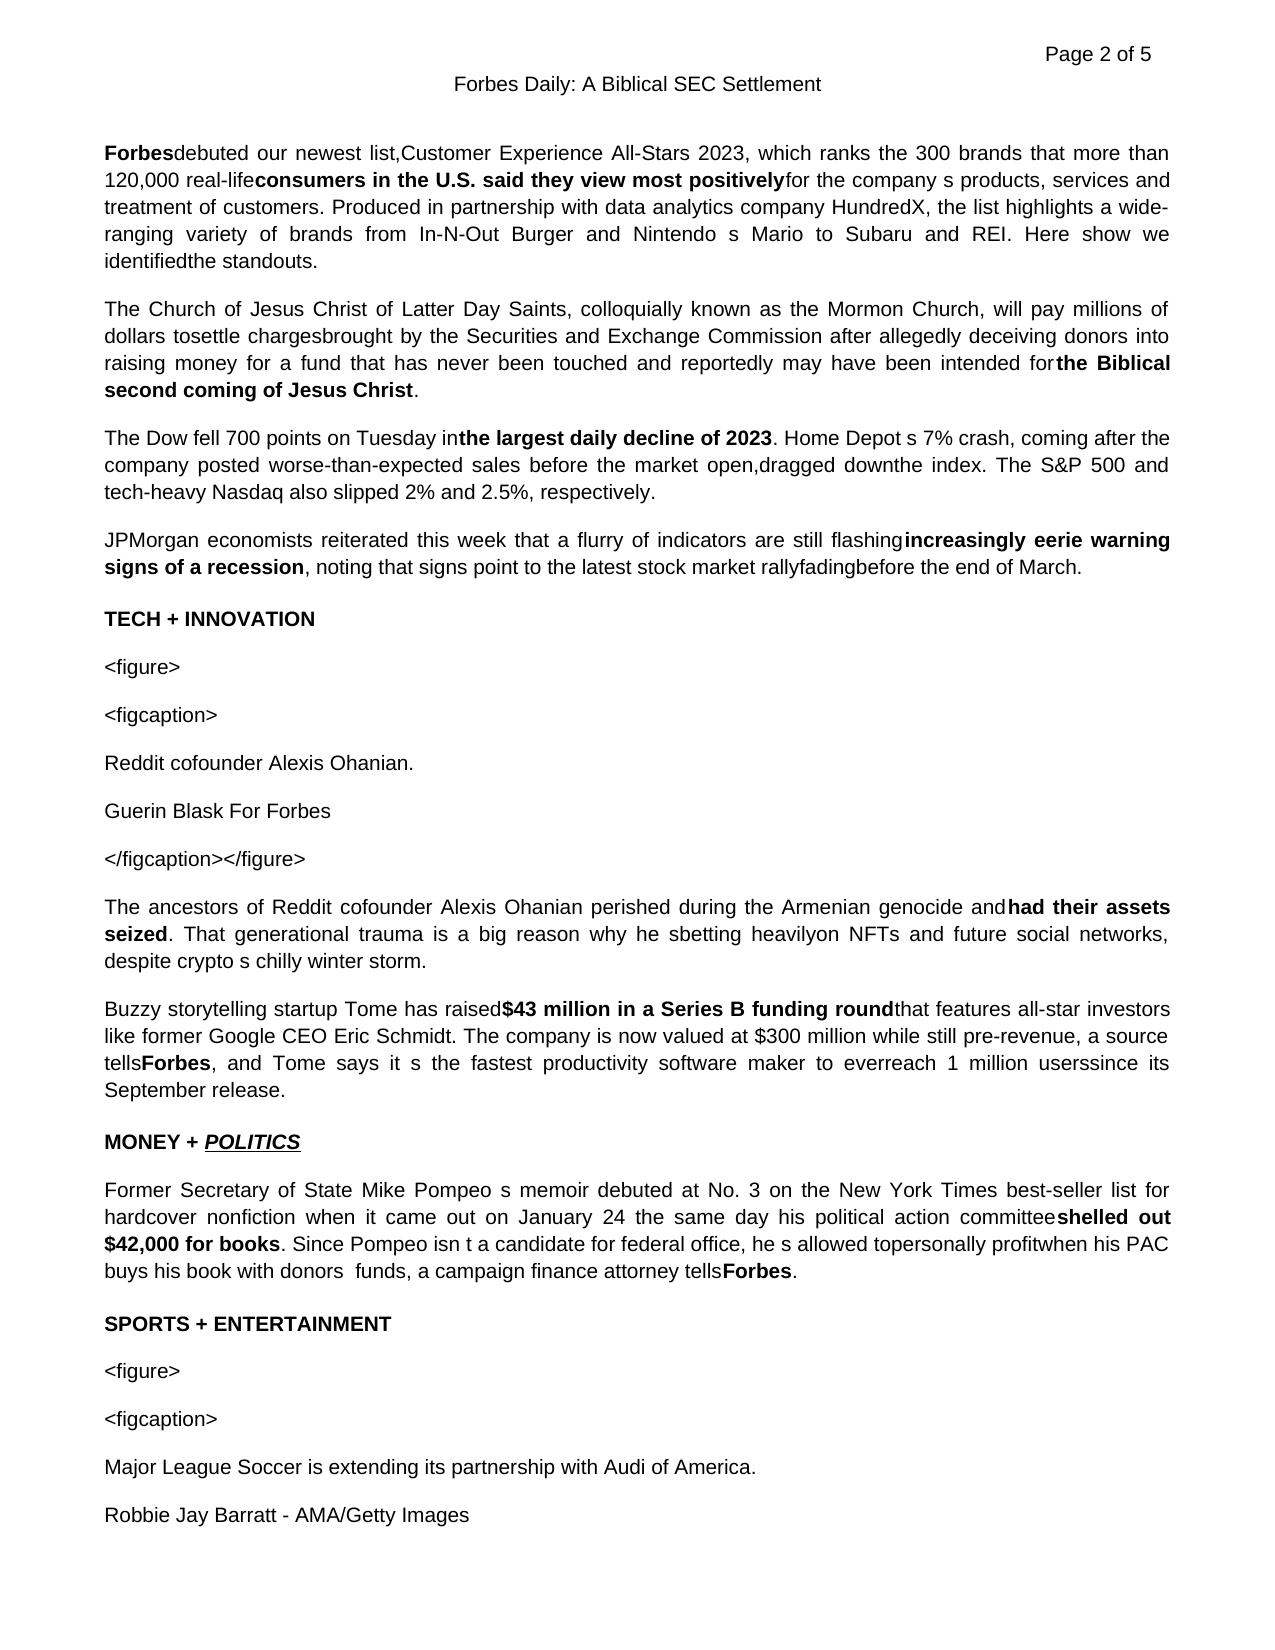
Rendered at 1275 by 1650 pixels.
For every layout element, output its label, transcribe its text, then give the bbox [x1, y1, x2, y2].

text <figure> [104, 1356, 1171, 1383]
text The ancestors of Reddit cofounder Alexis Ohanian perished during the Armenian genocide andhad their assets seized. That generational trauma is a big reason why he sbetting heavilyon NFTs and future social networks, despite crypto s chilly winter storm. [104, 892, 1171, 973]
text <figcaption> [104, 700, 1171, 727]
text MONEY + POLITICS [104, 1127, 1171, 1154]
text Buzzy storytelling startup Tome has raised$43 million in a Series B funding roundthat features all-star investors like former Google CEO Eric Schmidt. The company is now valued at $300 million while still pre-revenue, a source tellsForbes, and Tome says it s the fastest productivity software maker to everreach 1 million userssince its September release. [104, 994, 1171, 1102]
text Major League Soccer is extending its partnership with Audi of America. [104, 1452, 1171, 1479]
text Robbie Jay Barratt - AMA/Getty Images [104, 1500, 1171, 1527]
text Reddit cofounder Alexis Ohanian. [104, 748, 1171, 775]
text TECH + INNOVATION [104, 604, 1171, 631]
text SPORTS + ENTERTAINMENT [104, 1308, 1171, 1335]
text Former Secretary of State Mike Pompeo s memoir debuted at No. 3 on the New York Times best-seller list for hardcover nonfiction when it came out on January 24 the same day his political action committeeshelled out $42,000 for books. Since Pompeo isn t a candidate for federal office, he s allowed topersonally profitwhen his PAC buys his book with donors funds, a campaign finance attorney tellsForbes. [104, 1175, 1171, 1283]
text <figure> [104, 652, 1171, 679]
text The Dow fell 700 points on Tuesday inthe largest daily decline of 2023. Home Depot s 7% crash, coming after the company posted worse-than-expected sales before the market open,dragged downthe index. The S&P 500 and tech-heavy Nasdaq also slipped 2% and 2.5%, respectively. [104, 423, 1171, 504]
text </figcaption></figure> [104, 844, 1171, 871]
text <figcaption> [104, 1404, 1171, 1431]
text JPMorgan economists reiterated this week that a flurry of indicators are still flashingincreasingly eerie warning signs of a recession, noting that signs point to the latest stock market rallyfadingbefore the end of March. [104, 525, 1171, 579]
text Guerin Blask For Forbes [104, 796, 1171, 823]
text The Church of Jesus Christ of Latter Day Saints, colloquially known as the Mormon Church, will pay millions of dollars tosettle chargesbrought by the Securities and Exchange Commission after allegedly deceiving donors into raising money for a fund that has never been touched and reportedly may have been intended forthe Biblical second coming of Jesus Christ. [104, 294, 1171, 402]
text Forbesdebuted our newest list,Customer Experience All-Stars 2023, which ranks the 300 brands that more than 120,000 real-lifeconsumers in the U.S. said they view most positivelyfor the company s products, services and treatment of customers. Produced in partnership with data analytics company HundredX, the list highlights a wide-ranging variety of brands from In-N-Out Burger and Nintendo s Mario to Subaru and REI. Here show we identifiedthe standouts. [104, 137, 1171, 273]
